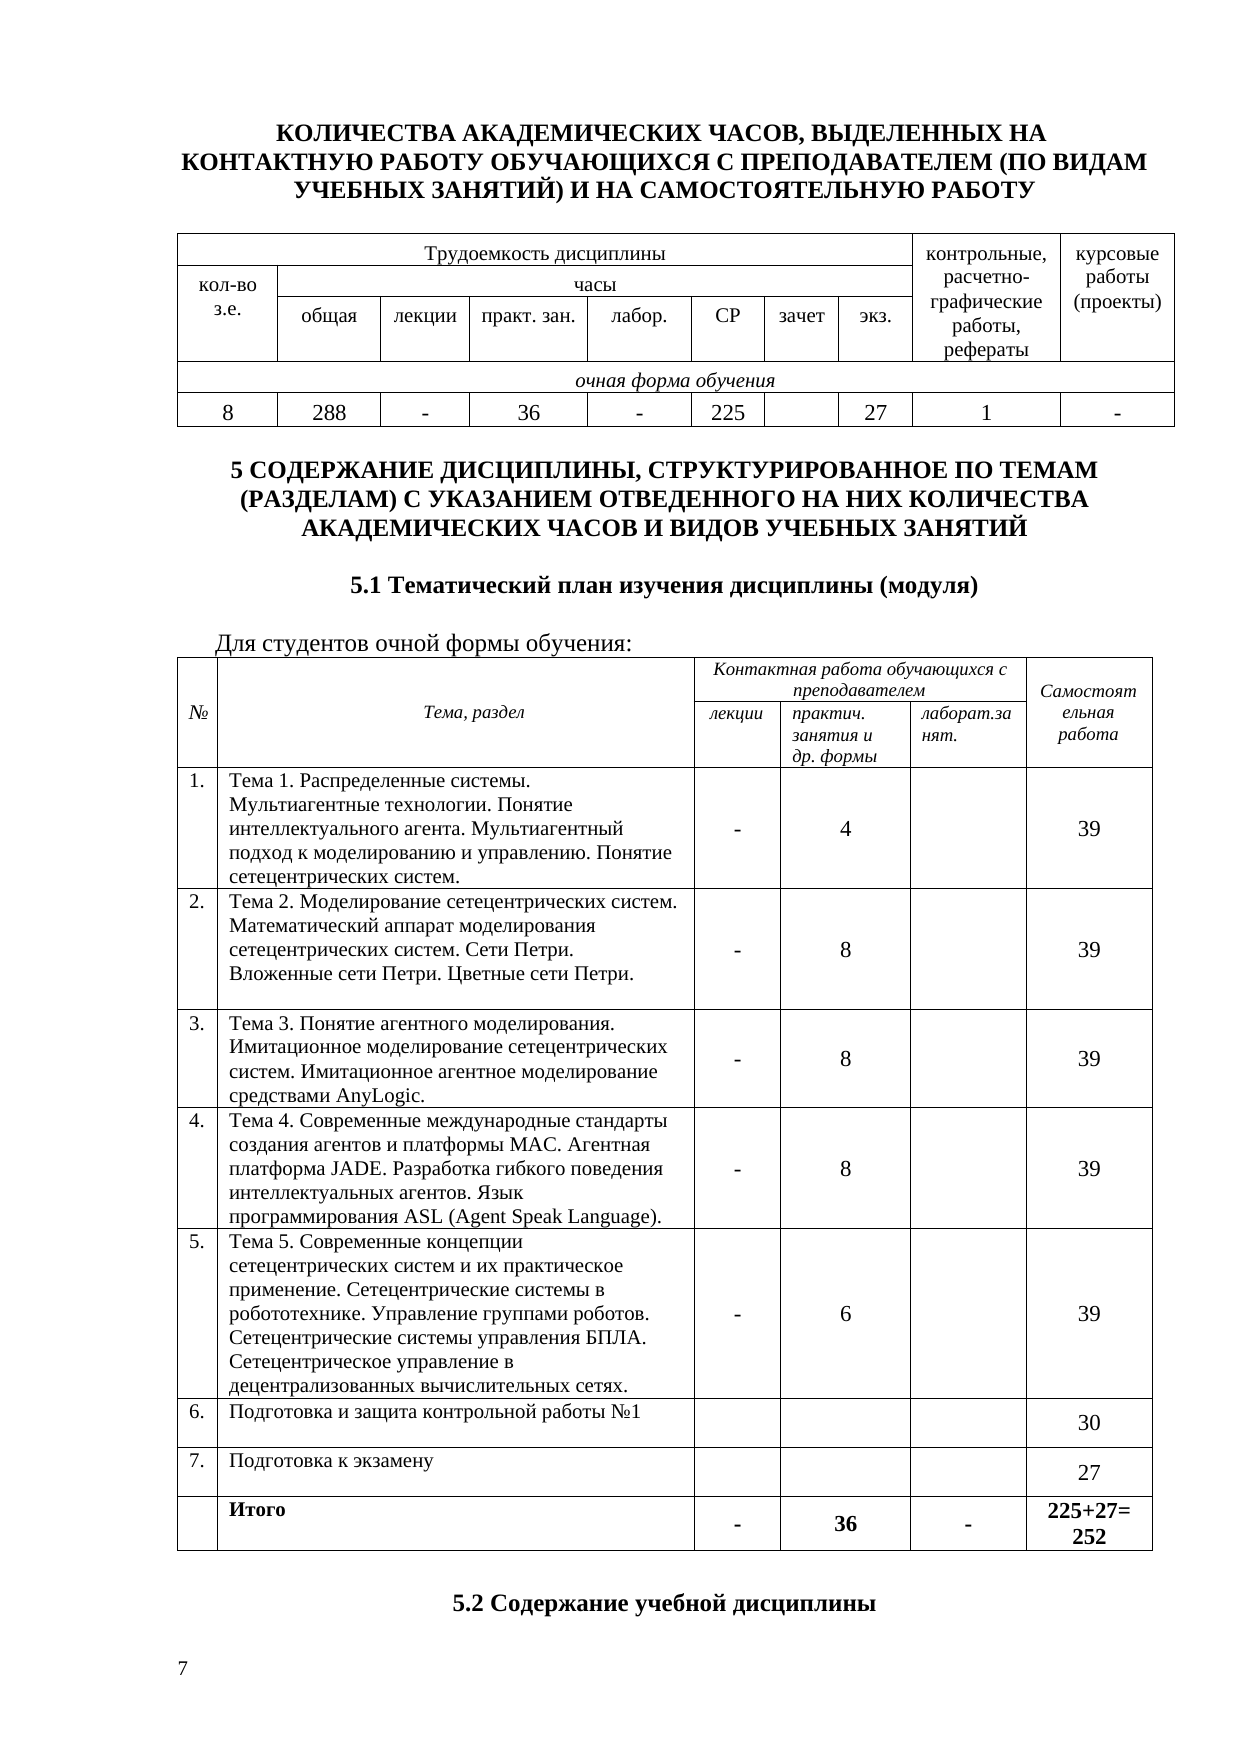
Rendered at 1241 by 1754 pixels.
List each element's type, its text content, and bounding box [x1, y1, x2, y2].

table_cell очная форма обучения [178, 362, 1174, 392]
table_cell [178, 1108, 217, 1228]
table_cell Тема 2. Моделирование сетецентрических систем. Математический аппарат моделирования сетецентрических систем. Сети Петри. Вложенные сети Петри. Цветные сети Петри. [218, 889, 694, 1009]
table_cell - [381, 393, 469, 426]
table_cell [911, 1399, 1026, 1447]
table_cell практ. зан. [470, 297, 587, 361]
text 5.1 Тематический план изучения дисциплины (модуля) [177, 571, 1152, 599]
table_cell 27 [1027, 1448, 1152, 1496]
table_cell лекции [381, 297, 469, 361]
table_cell часы [278, 266, 912, 296]
table_header контрольные, расчетно-графические работы, рефераты [913, 234, 1060, 361]
table_cell 225 [692, 393, 764, 426]
table_cell лаборат.занят. [911, 702, 1026, 767]
text КОЛИЧЕСТВА АКАДЕМИЧЕСКИХ ЧАСОВ, ВЫДЕЛЕННЫХ НА КОНТАКТНУЮ РАБОТУ ОБУЧАЮЩИХСЯ С ПРЕПОДАВАТЕЛЕМ (ПО ВИДАМ УЧЕБНЫХ ЗАНЯТИЙ) И НА САМОСТОЯТЕЛЬНУЮ РАБОТУ [177, 118, 1152, 204]
table_cell 225+27= 252 [1027, 1497, 1152, 1549]
table_cell 30 [1027, 1399, 1152, 1447]
table_cell Подготовка к экзамену [218, 1448, 694, 1496]
table_cell [695, 1448, 780, 1496]
table_cell Тема 3. Понятие агентного моделирования. Имитационное моделирование сетецентрических систем. Имитационное агентное моделирование средствами AnyLogic. [218, 1010, 694, 1107]
table_cell 27 [839, 393, 912, 426]
table_cell кол-во з.е. [178, 266, 277, 361]
table_cell Тема 5. Современные концепции сетецентрических систем и их практическое применение. Сетецентрические системы в робототехнике. Управление группами роботов. Сетецентрические системы управления БПЛА. Сетецентрическое управление в децентрализованных вычислительных сетях. [218, 1229, 694, 1397]
table_cell [911, 1229, 1026, 1397]
table_header Тема, раздел [218, 658, 694, 767]
table_cell [178, 889, 217, 1009]
table_cell - [695, 1010, 780, 1107]
text Для студентов очной формы обучения: [215, 628, 1152, 657]
table_cell [695, 1399, 780, 1447]
table_cell - [911, 1497, 1026, 1549]
text (РАЗДЕЛАМ) С УКАЗАНИЕМ ОТВЕДЕННОГО НА НИХ КОЛИЧЕСТВА [177, 484, 1152, 513]
table_cell 39 [1027, 1229, 1152, 1397]
table_cell [178, 1497, 217, 1549]
table_cell - [1061, 393, 1174, 426]
table_cell [781, 1399, 910, 1447]
table_cell 39 [1027, 1010, 1152, 1107]
table_cell - [695, 1497, 780, 1549]
table_cell 39 [1027, 889, 1152, 1009]
text АКАДЕМИЧЕСКИХ ЧАСОВ И ВИДОВ УЧЕБНЫХ ЗАНЯТИЙ [177, 513, 1152, 542]
table_cell [178, 1448, 217, 1496]
table_cell [911, 1108, 1026, 1228]
table_cell [911, 1010, 1026, 1107]
table_cell 1 [913, 393, 1060, 426]
table_header Трудоемкость дисциплины [178, 234, 912, 264]
table_cell [911, 1448, 1026, 1496]
table_cell Тема 4. Современные международные стандарты создания агентов и платформы MAC. Агентная платформа JADE. Разработка гибкого поведения интеллектуальных агентов. Язык программирования ASL (Agent Speak Language). [218, 1108, 694, 1228]
table_cell - [695, 1229, 780, 1397]
table_cell 36 [470, 393, 587, 426]
text 5 СОДЕРЖАНИЕ ДИСЦИПЛИНЫ, СТРУКТУРИРОВАННОЕ ПО ТЕМАМ [177, 456, 1152, 484]
table_cell - [695, 889, 780, 1009]
table_cell Тема 1. Распределенные системы. Мультиагентные технологии. Понятие интеллектуального агента. Мультиагентный подход к моделированию и управлению. Понятие сетецентрических систем. [218, 768, 694, 888]
table_cell [178, 768, 217, 888]
table_header Контактная работа обучающихся с преподавателем [695, 658, 1026, 701]
table_cell [178, 1010, 217, 1107]
table_cell экз. [839, 297, 912, 361]
table_cell [911, 889, 1026, 1009]
table_cell 39 [1027, 1108, 1152, 1228]
table_cell 4 [781, 768, 910, 888]
table_cell Итого [218, 1497, 694, 1549]
table_cell лекции [695, 702, 780, 767]
table_cell [781, 1448, 910, 1496]
table_cell [911, 768, 1026, 888]
table_cell практич. занятия и др. формы [781, 702, 910, 767]
table_cell общая [278, 297, 380, 361]
table_cell 8 [781, 889, 910, 1009]
table_cell - [588, 393, 691, 426]
table_cell 6 [781, 1229, 910, 1397]
table_cell зачет [765, 297, 838, 361]
table_cell 39 [1027, 768, 1152, 888]
table_cell [765, 393, 838, 426]
table_cell - [695, 1108, 780, 1228]
text 5.2 Содержание учебной дисциплины [177, 1588, 1152, 1616]
table_cell Подготовка и защита контрольной работы №1 [218, 1399, 694, 1447]
table_cell [178, 1229, 217, 1397]
table_cell 8 [781, 1108, 910, 1228]
table_cell 288 [278, 393, 380, 426]
table_cell 8 [178, 393, 277, 426]
table_cell - [695, 768, 780, 888]
table_cell СР [692, 297, 764, 361]
table_header курсовые работы (проекты) [1061, 234, 1174, 361]
table_cell [178, 1399, 217, 1447]
table_cell 8 [781, 1010, 910, 1107]
table_header № [178, 658, 217, 767]
table_header Самостоятельная работа [1027, 658, 1152, 767]
table_cell лабор. [588, 297, 691, 361]
table_cell 36 [781, 1497, 910, 1549]
